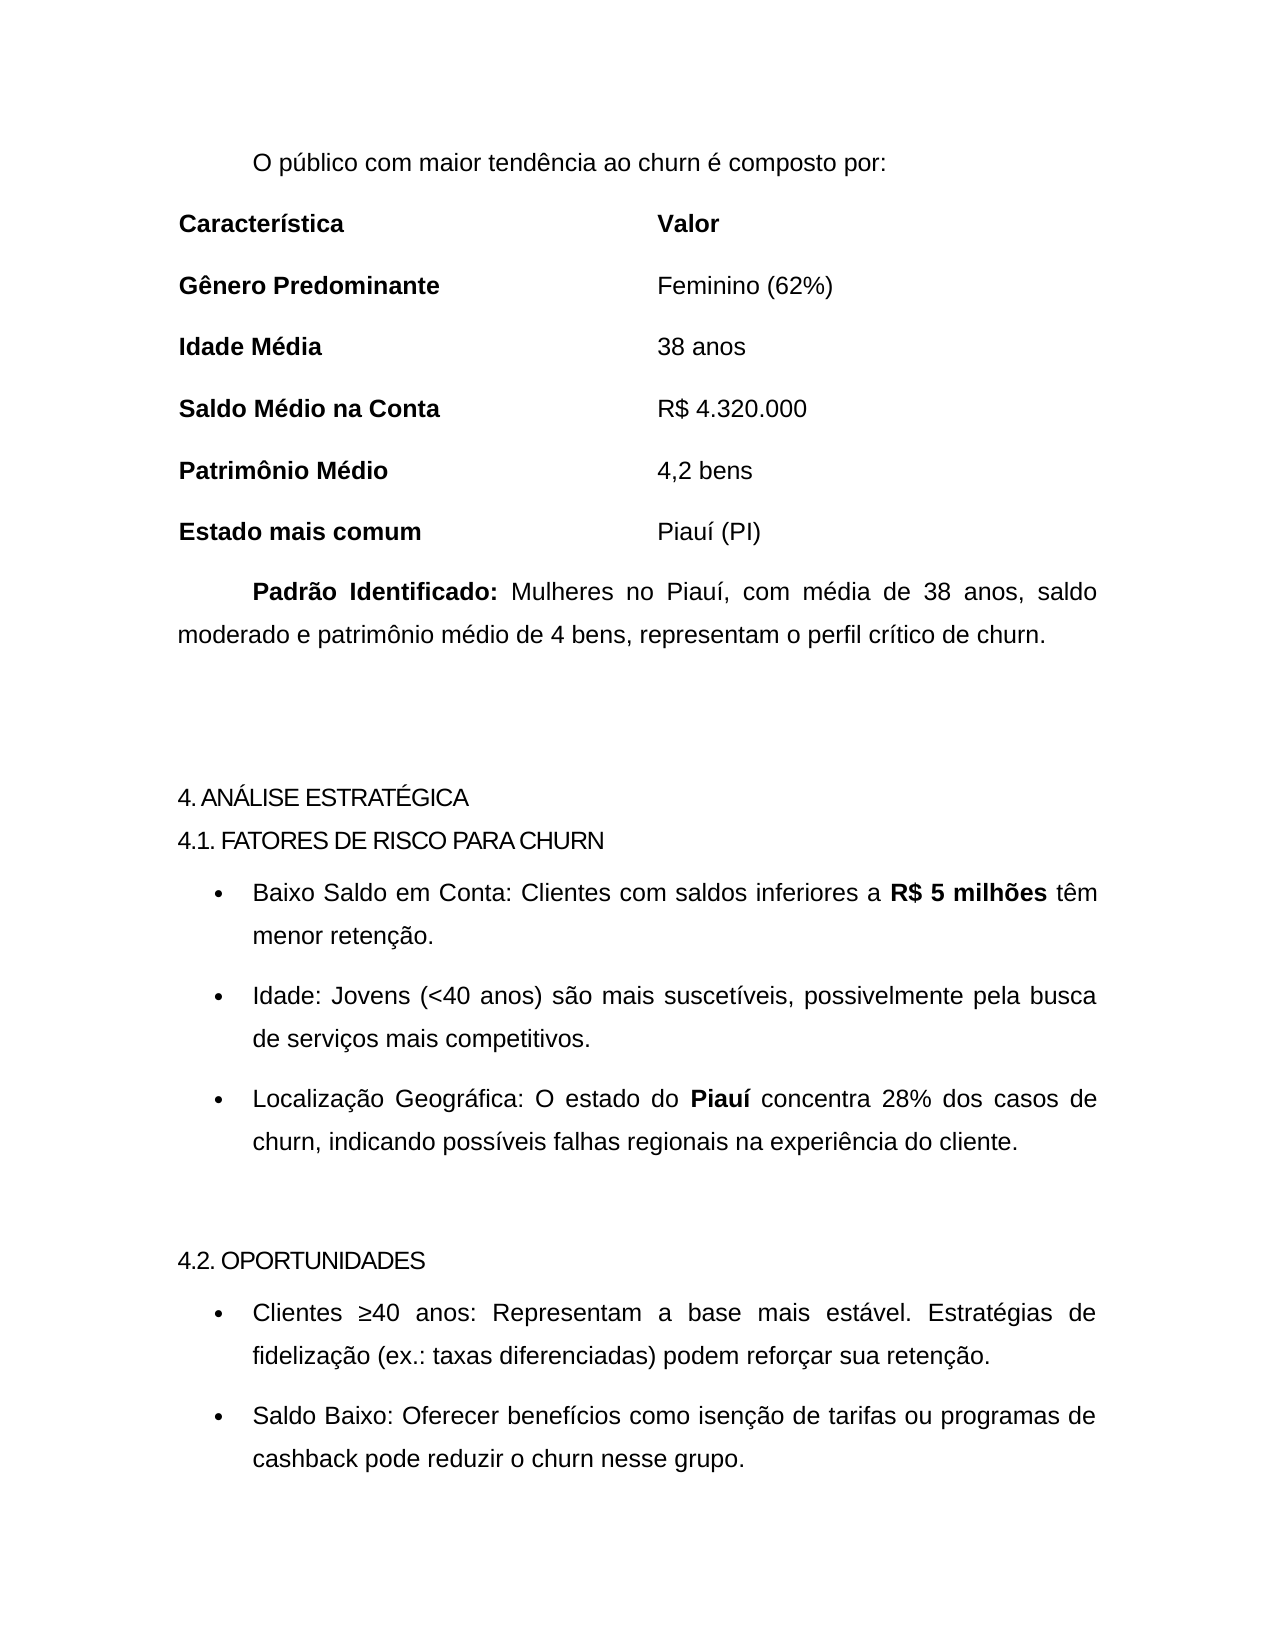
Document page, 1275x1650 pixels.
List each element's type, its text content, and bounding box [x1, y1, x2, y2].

list Idade: Jovens (<40 anos) são mais suscetíveis, possivelmente pela busca de serviços mais competitivos. [215, 981, 1098, 1053]
list Saldo Baixo: Oferecer benefícios como isenção de tarifas ou programas de cashback pode reduzir o churn nesse grupo. [215, 1401, 1098, 1473]
table_cell 38 anos [656, 331, 982, 392]
title 4. ANÁLISE ESTRATÉGICA [177, 783, 1098, 812]
table_cell R$ 4.320.000 [656, 393, 982, 454]
table_cell Feminino (62%) [656, 269, 982, 331]
list Baixo Saldo em Conta: Clientes com saldos inferiores a R$ 5 milhões têm menor retenção. [215, 878, 1098, 950]
list Clientes ≥40 anos: Representam a base mais estável. Estratégias de fidelização (ex.: taxas diferenciadas) podem reforçar sua retenção. [215, 1298, 1098, 1370]
text O público com maior tendência ao churn é composto por: [177, 148, 1098, 176]
list Localização Geográfica: O estado do Piauí concentra 28% dos casos de churn, indicando possíveis falhas regionais na experiência do cliente. [215, 1084, 1098, 1156]
table_cell Gênero Predominante [177, 269, 656, 331]
table_cell Idade Média [177, 331, 656, 392]
title 4.2. OPORTUNIDADES [177, 1246, 1098, 1275]
table_cell 4,2 bens [656, 454, 982, 516]
table_header Valor [656, 208, 982, 269]
title 4.1. FATORES DE RISCO PARA CHURN [177, 826, 1098, 855]
text Padrão Identificado: Mulheres no Piauí, com média de 38 anos, saldo moderado e patrimônio médio de 4 bens, representam o perfil crítico de churn. [177, 577, 1098, 649]
table_cell Saldo Médio na Conta [177, 393, 656, 454]
table_cell Patrimônio Médio [177, 454, 656, 516]
table_header Característica [177, 208, 656, 269]
table_cell Estado mais comum [177, 516, 656, 577]
table_cell Piauí (PI) [656, 516, 982, 577]
